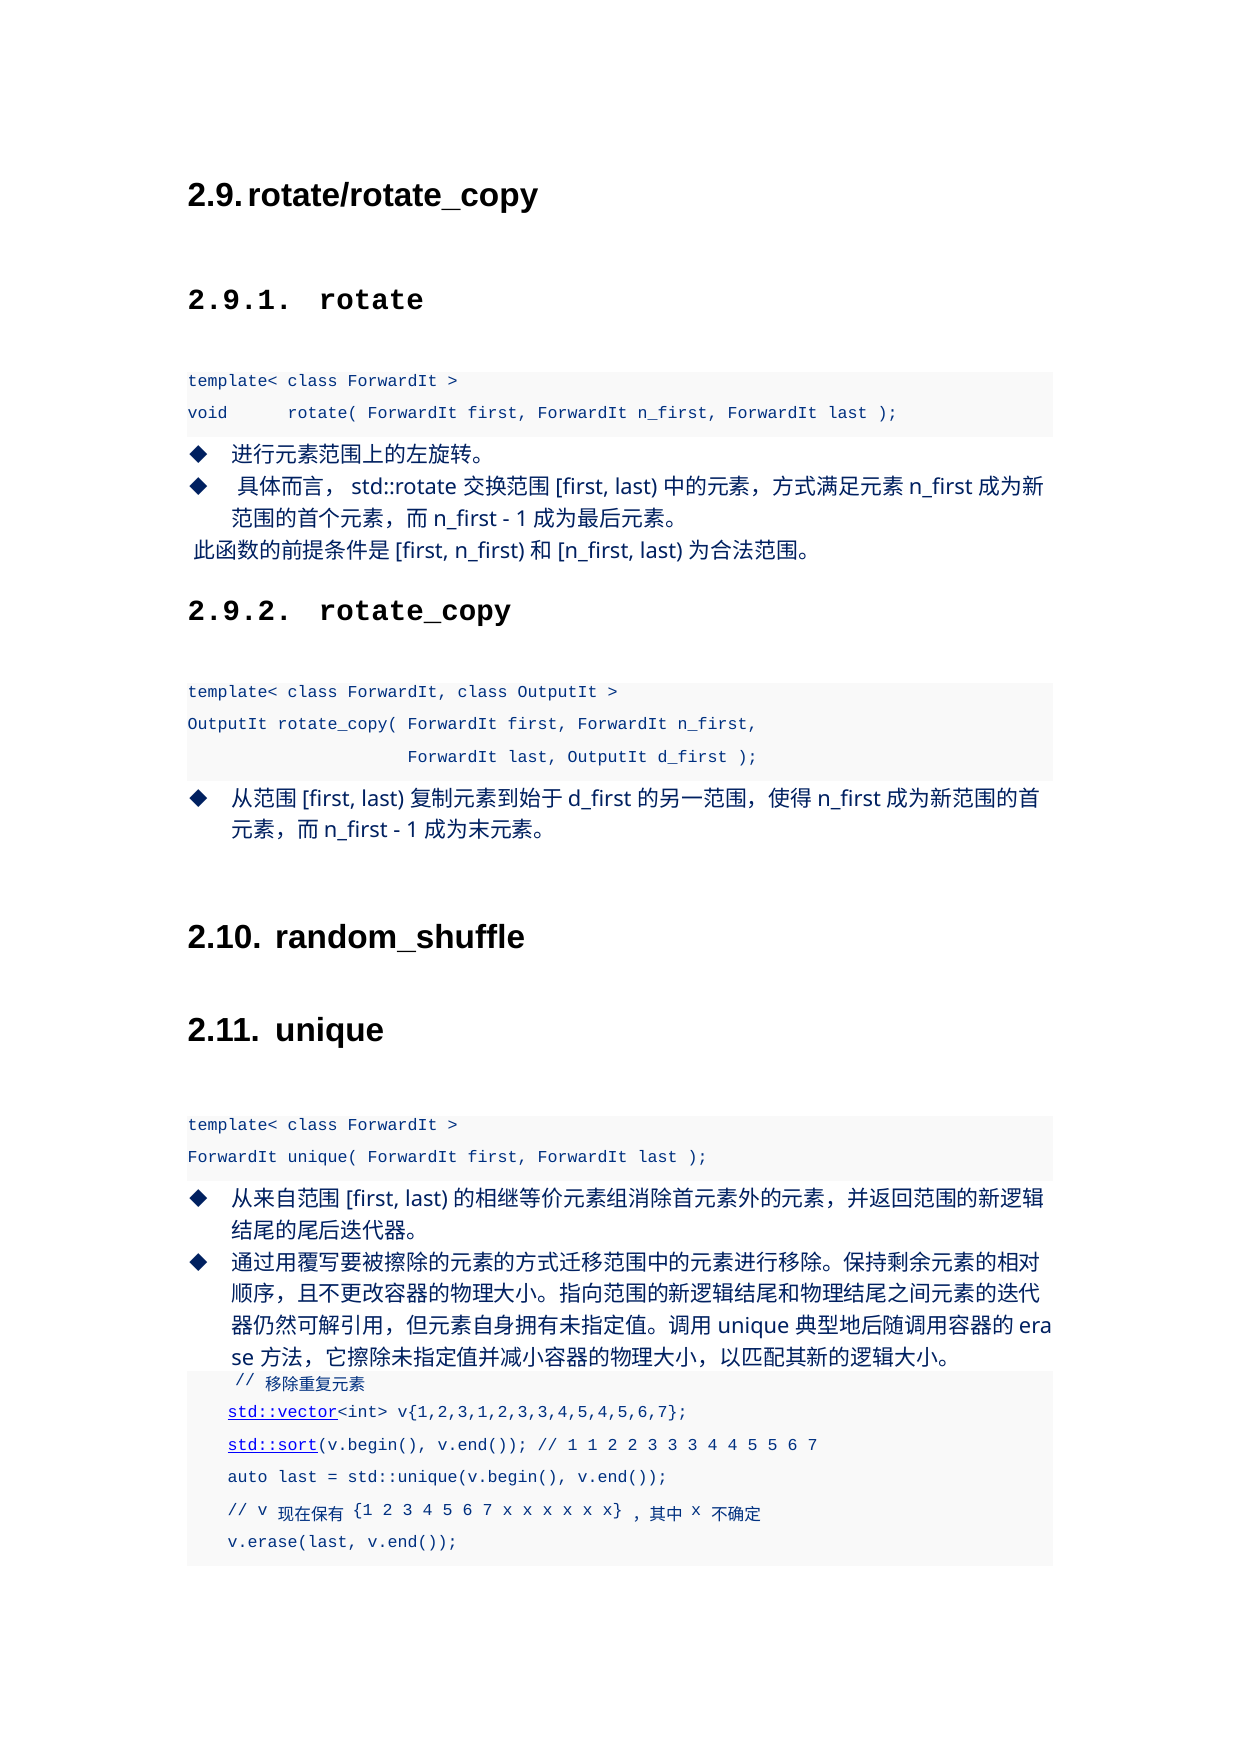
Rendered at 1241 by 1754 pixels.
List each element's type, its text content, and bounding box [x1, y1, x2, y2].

text template< class ForwardIt > ForwardIt unique( ForwardIt first, ForwardIt last ); [187, 1156, 1053, 1221]
text std::vector<int> v{1,2,3,1,2,3,3,4,5,4,5,6,7}; [187, 1443, 1053, 1476]
text ForwardIt last, OutputIt d_first ); [187, 761, 1053, 793]
text template< class ForwardIt, class OutputIt > [187, 696, 1053, 728]
text std::sort(v.begin(), v.end()); // 1 1 2 2 3 3 3 4 4 5 5 6 7 [187, 1476, 1053, 1508]
subtitle rotate/rotate_copy [187, 162, 1053, 227]
subtitle rotate_copy [187, 592, 1053, 657]
list 从来自范围 [first, last) 的相继等价元素组消除首元素外的元素，并返回范围的新逻辑结尾的尾后迭代器。 [187, 1221, 1053, 1284]
list 从范围 [first, last) 复制元素到始于 d_first 的另一范围，使得 n_first 成为新范围的首元素，而 n_first - 1 成为末元素。 [187, 793, 1053, 857]
text 此函数的前提条件是 [first, n_first) 和 [n_first, last) 为合法范围。 [187, 545, 1053, 578]
text // 移除重复元素 [187, 1411, 1053, 1443]
list 进行元素范围上的左旋转。 [187, 450, 1053, 482]
text OutputIt rotate_copy( ForwardIt first, ForwardIt n_first, [187, 728, 1053, 761]
text auto last = std::unique(v.begin(), v.end()); [187, 1508, 1053, 1541]
text // v 现在保有 {1 2 3 4 5 6 7 x x x x x x} ，其中 x 不确定 [187, 1541, 1053, 1573]
list 通过用覆写要被擦除的元素的方式迁移范围中的元素进行移除。保持剩余元素的相对顺序，且不更改容器的物理大小。指向范围的新逻辑结尾和物理结尾之间元素的迭代器仍然可解引用，但元素自身拥有未指定值。调用 unique 典型地后随调用容器的 erase 方法，它擦除未指定值并减小容器的物理大小，以匹配其新的逻辑大小。 [187, 1284, 1053, 1411]
text template< class ForwardIt > void rotate( ForwardIt first, ForwardIt n_first, ForwardIt last ); [187, 385, 1053, 450]
subtitle random_shuffle [187, 916, 1053, 981]
subtitle rotate [187, 282, 1053, 347]
list 具体而言， std::rotate 交换范围 [first, last) 中的元素，方式满足元素 n_first 成为新范围的首个元素，而 n_first - 1 成为最后元素。 [187, 482, 1053, 545]
subtitle unique [187, 1036, 1053, 1101]
